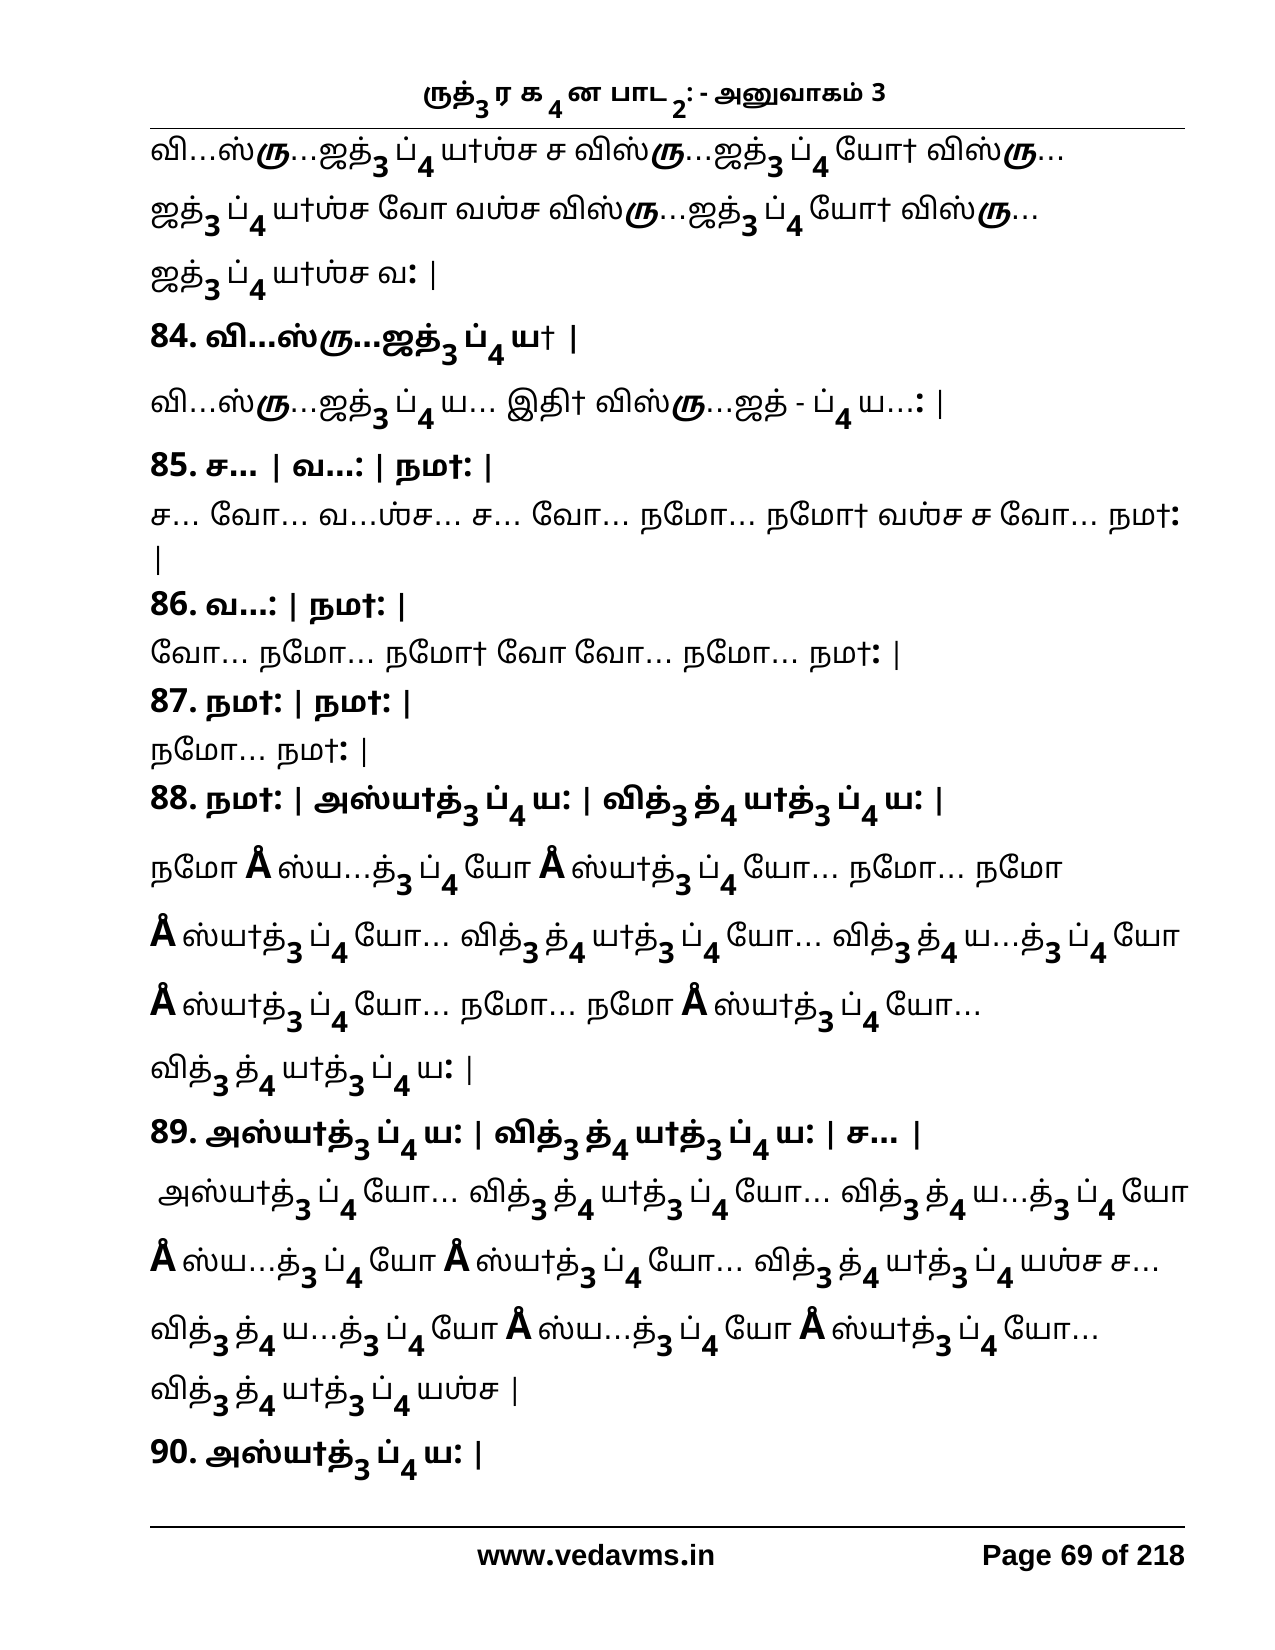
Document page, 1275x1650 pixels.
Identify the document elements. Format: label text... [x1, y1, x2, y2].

text வித்3த்4ய†த்3ப்4யஶ்ச | [150, 1368, 1237, 1425]
text 90. அஸ்ய†த்3ப்4ய: | [150, 1428, 1185, 1489]
text அஸ்ய†த்3ப்4யோ… வித்3த்4ய†த்3ப்4யோ… வித்3த்4ய…த்3ப்4யோ Åஸ்ய…த்3ப்4யோ Åஸ்ய†த்3ப்4யோ… வித்3த்4ய†த்3ப்4யஶ்ச ச… வித்3த்4ய…த்3ப்4யோ Åஸ்ய…த்3ப்4யோ Åஸ்ய†த்3ப்4யோ… [150, 1172, 1237, 1365]
text 87. நம†: | நம†: | [150, 677, 1185, 723]
text வி…ஸ்ரு…ஜத்3ப்4ய… இதி† விஸ்ரு…ஜத் - ப்4ய…: | [150, 376, 1185, 438]
text 85. ச… | வ…: | நம†: | [150, 441, 1185, 487]
text வி…ஸ்ரு…ஜத்3ப்4ய†ஶ்ச ச விஸ்ரு…ஜத்3ப்4யோ† விஸ்ரு…ஜத்3ப்4ய†ஶ்ச வோ வஶ்ச விஸ்ரு…ஜத்3ப்4யோ† விஸ்ரு…ஜத்3ப்4ய†ஶ்ச வ: | [150, 129, 1185, 309]
text நமோ Åஸ்ய…த்3ப்4யோ Åஸ்ய†த்3ப்4யோ… நமோ… நமோ Åஸ்ய†த்3ப்4யோ… வித்3த்4ய†த்3ப்4யோ… வித்3த்4ய…த்3ப்4யோ Åஸ்ய†த்3ப்4யோ… நமோ… நமோ Åஸ்ய†த்3ப்4யோ… வித்3த்4ய†த்3ப்4ய: | [150, 838, 1185, 1104]
text வோ… நமோ… நமோ† வோ வோ… நமோ… நம†: | [150, 628, 1185, 674]
text நமோ… நம†: | [150, 725, 1185, 772]
text 89. அஸ்ய†த்3ப்4ய: | வித்3த்4ய†த்3ப்4ய: | ச… | [150, 1107, 1185, 1169]
text 88. நம†: | அஸ்ய†த்3ப்4ய: | வித்3த்4ய†த்3ப்4ய: | [150, 774, 1185, 835]
text 84. வி…ஸ்ரு…ஜத்3ப்4ய† | [150, 312, 1185, 373]
text ச… வோ… வ…ஶ்ச… ச… வோ… நமோ… நமோ† வஶ்ச ச வோ… நம†: | [150, 489, 1185, 577]
text 86. வ…: | நம†: | [150, 579, 1185, 626]
